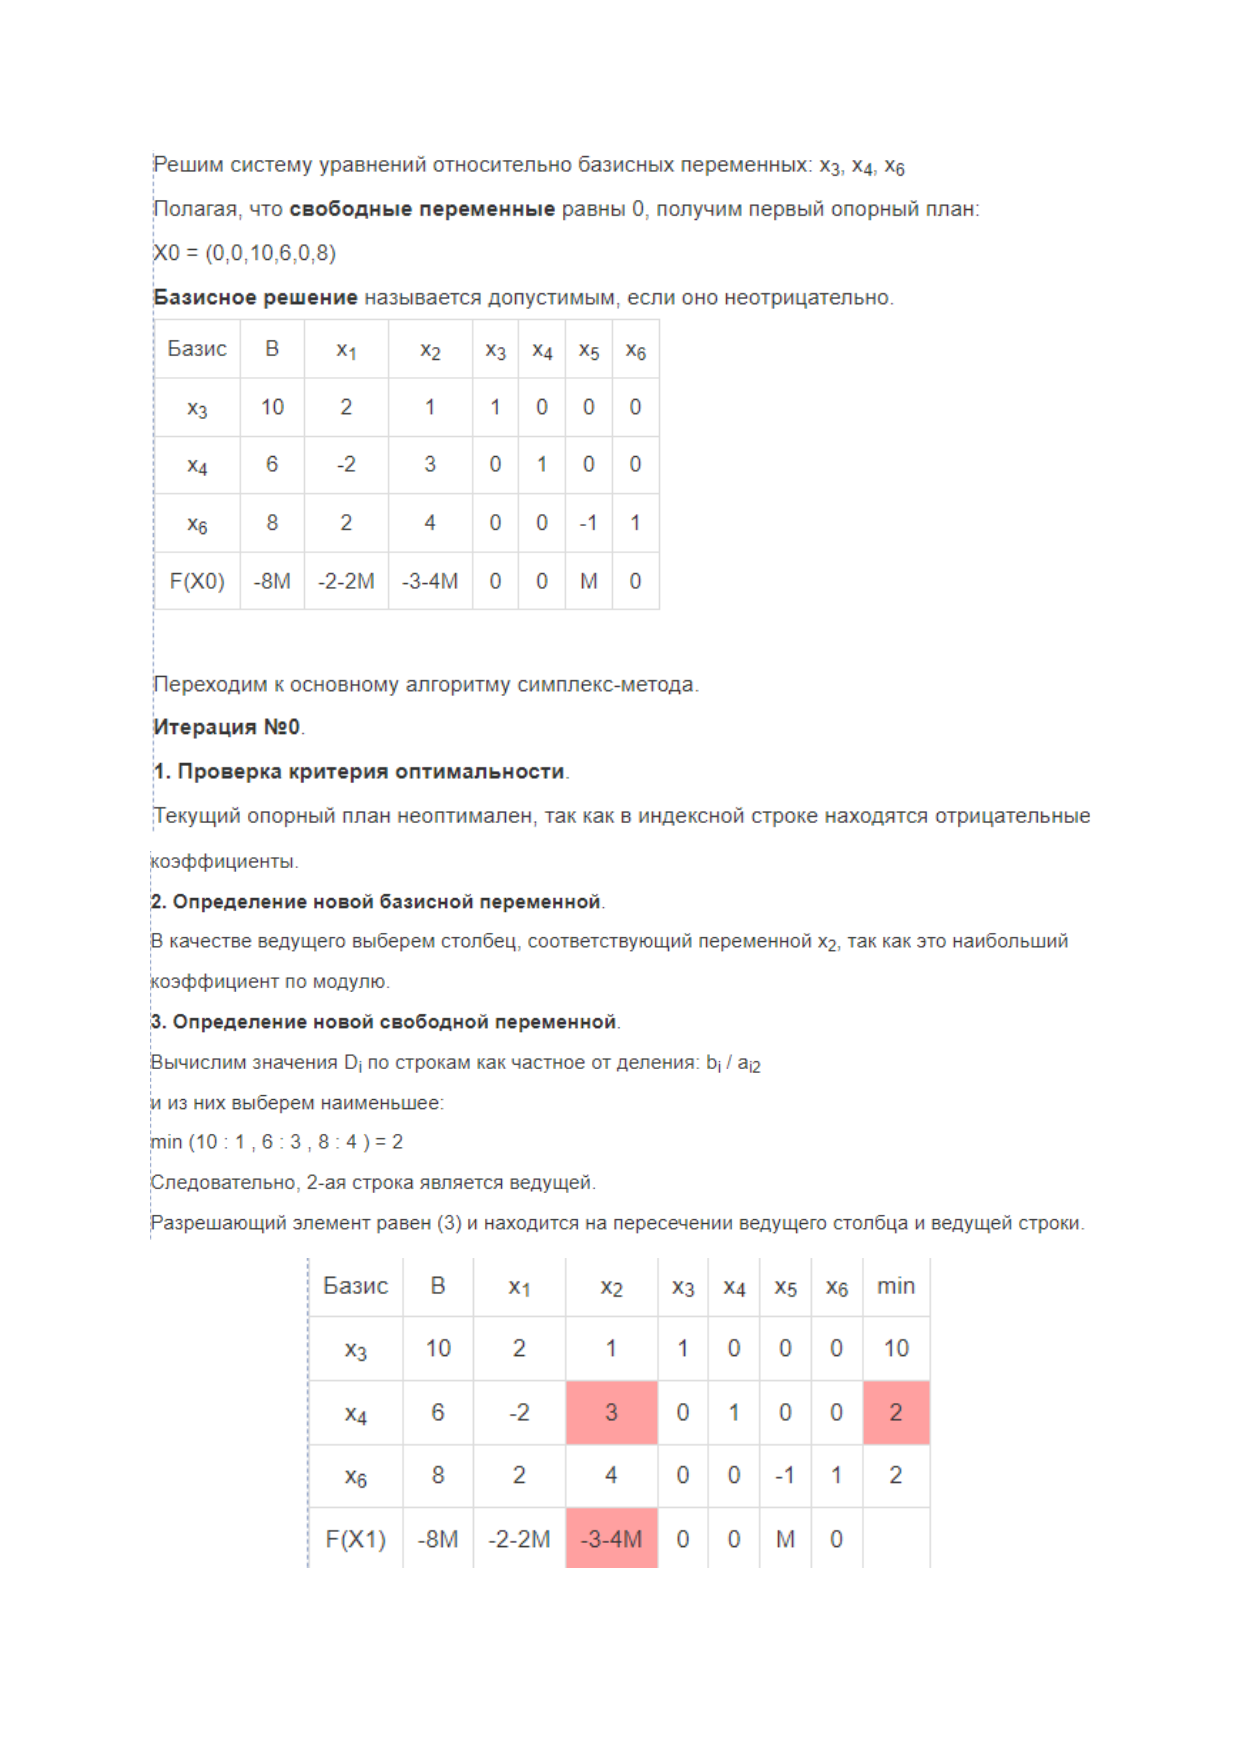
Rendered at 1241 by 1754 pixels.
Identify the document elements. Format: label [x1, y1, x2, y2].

picture [304, 1258, 936, 1568]
picture [150, 851, 1091, 1240]
picture [150, 150, 1091, 833]
